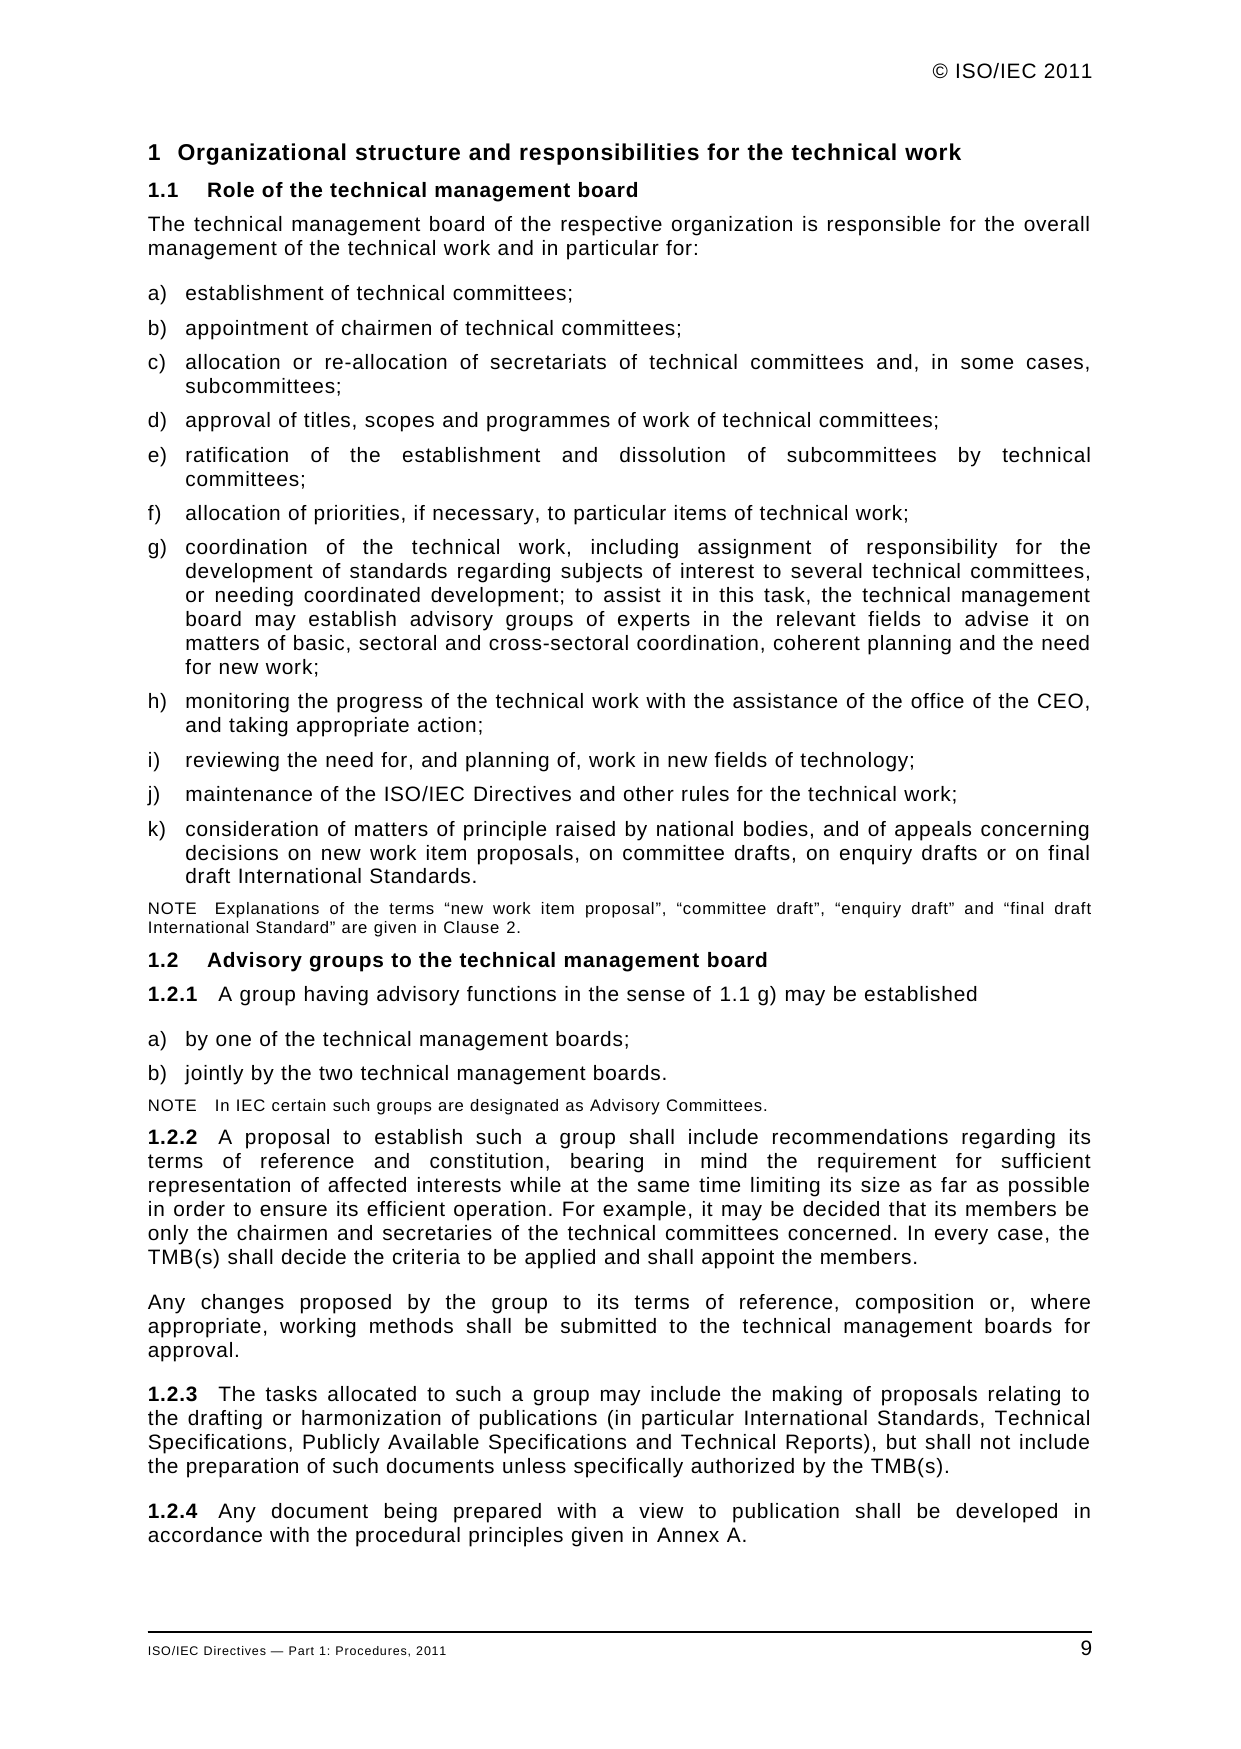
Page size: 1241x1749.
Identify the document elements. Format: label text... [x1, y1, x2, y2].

text Any document being prepared with a view to publication shall be developed in accordance with the procedural principles given in Annex A. [148, 1499, 1092, 1547]
list maintenance of the ISO/IEC Directives and other rules for the technical work; [148, 782, 1092, 806]
list reviewing the need for, and planning of, work in new fields of technology; [148, 748, 1092, 772]
text NOTE In IEC certain such groups are designated as Advisory Committees. [148, 1095, 1092, 1114]
list allocation of priorities, if necessary, to particular items of technical work; [148, 501, 1092, 525]
list consideration of matters of principle raised by national bodies, and of appeals concerning decisions on new work item proposals, on committee drafts, on enquiry drafts or on final draft International Standards. [148, 816, 1092, 888]
list by one of the technical management boards; [148, 1027, 1092, 1051]
text The technical management board of the respective organization is responsible for the overall management of the technical work and in particular for: [148, 212, 1092, 260]
list monitoring the progress of the technical work with the assistance of the office of the CEO, and taking appropriate action; [148, 689, 1092, 737]
list ratification of the establishment and dissolution of subcommittees by technical committees; [148, 442, 1092, 490]
list appointment of chairmen of technical committees; [148, 315, 1092, 339]
text NOTE Explanations of the terms “new work item proposal”, “committee draft”, “enquiry draft” and “final draft International Standard” are given in Clause 2. [148, 899, 1092, 937]
subtitle Role of the technical management board [148, 178, 1092, 202]
text The tasks allocated to such a group may include the making of proposals relating to the drafting or harmonization of publications (in particular International Standards, Technical Specifications, Publicly Available Specifications and Technical Reports), but shall not include the preparation of such documents unless specifically authorized by the (s). [148, 1382, 1092, 1478]
text A proposal to establish such a group shall include recommendations regarding its terms of reference and constitution, bearing in mind the requirement for sufficient representation of affected interests while at the same time limiting its size as far as possible in order to ensure its efficient operation. For example, it may be decided that its members be only the chairmen and secretaries of the technical committees concerned. In every case, the (s) shall decide the criteria to be applied and shall appoint the members. [148, 1125, 1092, 1269]
subtitle Organizational structure and responsibilities for the technical work [148, 139, 1092, 165]
list coordination of the technical work, including assignment of responsibility for the development of standards regarding subjects of interest to several technical committees, or needing coordinated development; to assist it in this task, the technical management board may establish advisory groups of experts in the relevant fields to advise it on matters of basic, sectoral and cross-sectoral coordination, coherent planning and the need for new work; [148, 535, 1092, 679]
text Any changes proposed by the group to its terms of reference, composition or, where appropriate, working methods shall be submitted to the technical management boards for approval. [148, 1289, 1092, 1361]
subtitle Advisory groups to the technical management board [148, 947, 1092, 971]
list approval of titles, scopes and programmes of work of technical committees; [148, 408, 1092, 432]
list establishment of technical committees; [148, 281, 1092, 305]
list jointly by the two technical management boards. [148, 1061, 1092, 1085]
list allocation or re-allocation of secretariats of technical committees and, in some cases, subcommittees; [148, 350, 1092, 398]
text A group having advisory functions in the sense of 1.1 g) may be established [148, 982, 1092, 1006]
